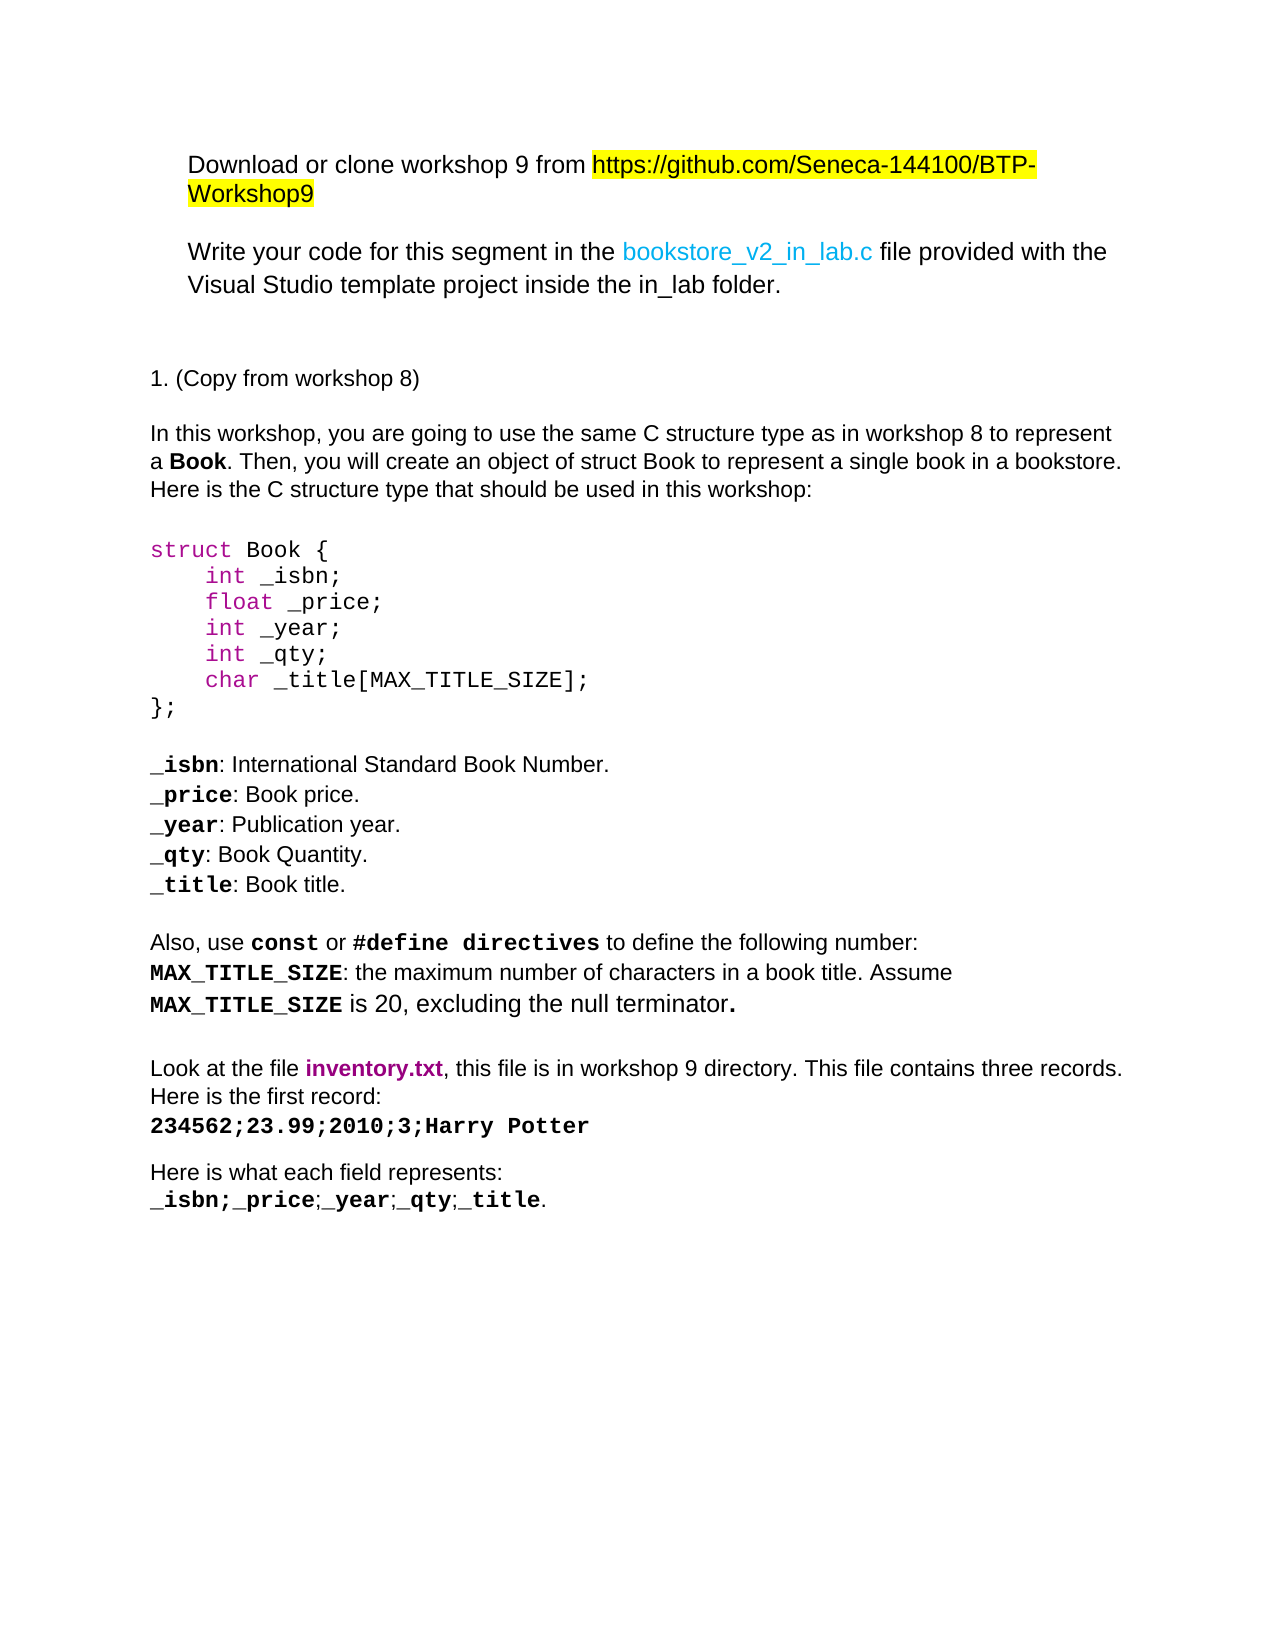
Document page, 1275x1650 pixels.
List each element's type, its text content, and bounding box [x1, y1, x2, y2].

text 1. (Copy from workshop 8) [150, 365, 1125, 391]
text Look at the file inventory.txt, this file is in workshop 9 directory. This file contains three records. Here is the first record: [150, 1055, 1125, 1109]
text _isbn: International Standard Book Number. [150, 751, 1125, 779]
text float _price; [150, 590, 1125, 616]
text In this workshop, you are going to use the same C structure type as in workshop 8 to represent a Book. Then, you will create an object of struct Book to represent a single book in a bookstore. Here is the C structure type that should be used in this workshop: [150, 420, 1125, 503]
text _title: Book title. [150, 871, 1125, 899]
text char _title[MAX_TITLE_SIZE]; [150, 668, 1125, 694]
text int _isbn; [150, 564, 1125, 590]
text }; [150, 695, 1125, 721]
text Download or clone workshop 9 from https://github.com/Seneca-144100/BTP-Workshop9 [187, 150, 1125, 207]
text 234562;23.99;2010;3;Harry Potter [150, 1114, 1125, 1140]
text MAX_TITLE_SIZE: the maximum number of characters in a book title. Assume MAX_TITLE_SIZE is 20, excluding the null terminator. [150, 958, 1125, 1019]
text Write your code for this segment in the bookstore_v2_in_lab.c file provided with the Visual Studio template project inside the in_lab folder. [187, 237, 1125, 298]
text _year: Publication year. [150, 811, 1125, 839]
text Here is what each field represents: [150, 1158, 1125, 1185]
text _isbn;_price;_year;_qty;_title. [150, 1186, 1125, 1215]
text int _qty; [150, 642, 1125, 668]
text _price: Book price. [150, 781, 1125, 809]
text _qty: Book Quantity. [150, 841, 1125, 869]
text int _year; [150, 616, 1125, 642]
text struct Book { [150, 538, 1125, 564]
text Also, use const or #define directives to define the following number: [150, 928, 1125, 957]
